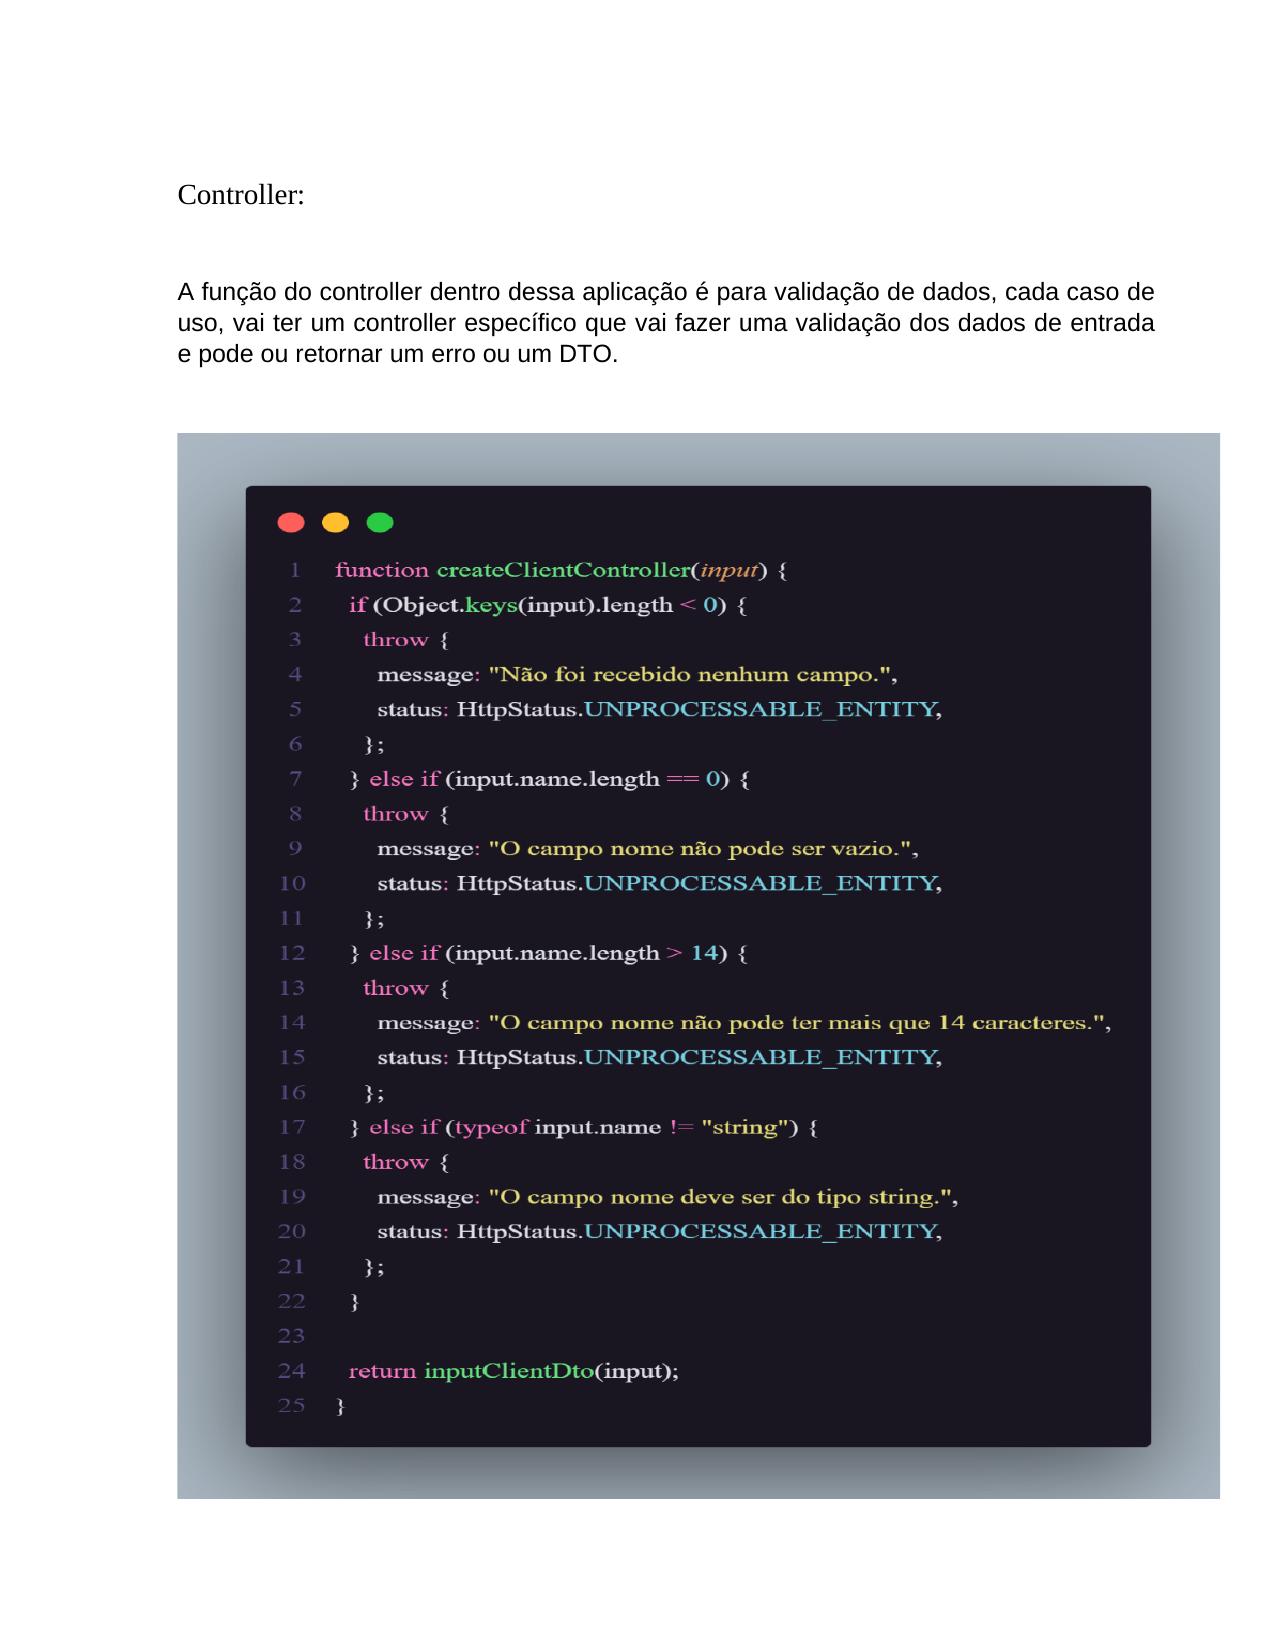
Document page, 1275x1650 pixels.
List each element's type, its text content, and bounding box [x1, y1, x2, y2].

subtitle Controller: [177, 177, 1157, 211]
text A função do controller dentro dessa aplicação é para validação de dados, cada caso de uso, vai ter um controller específico que vai fazer uma validação dos dados de entrada e pode ou retornar um erro ou um DTO. [177, 277, 1157, 368]
picture [177, 433, 1221, 1499]
